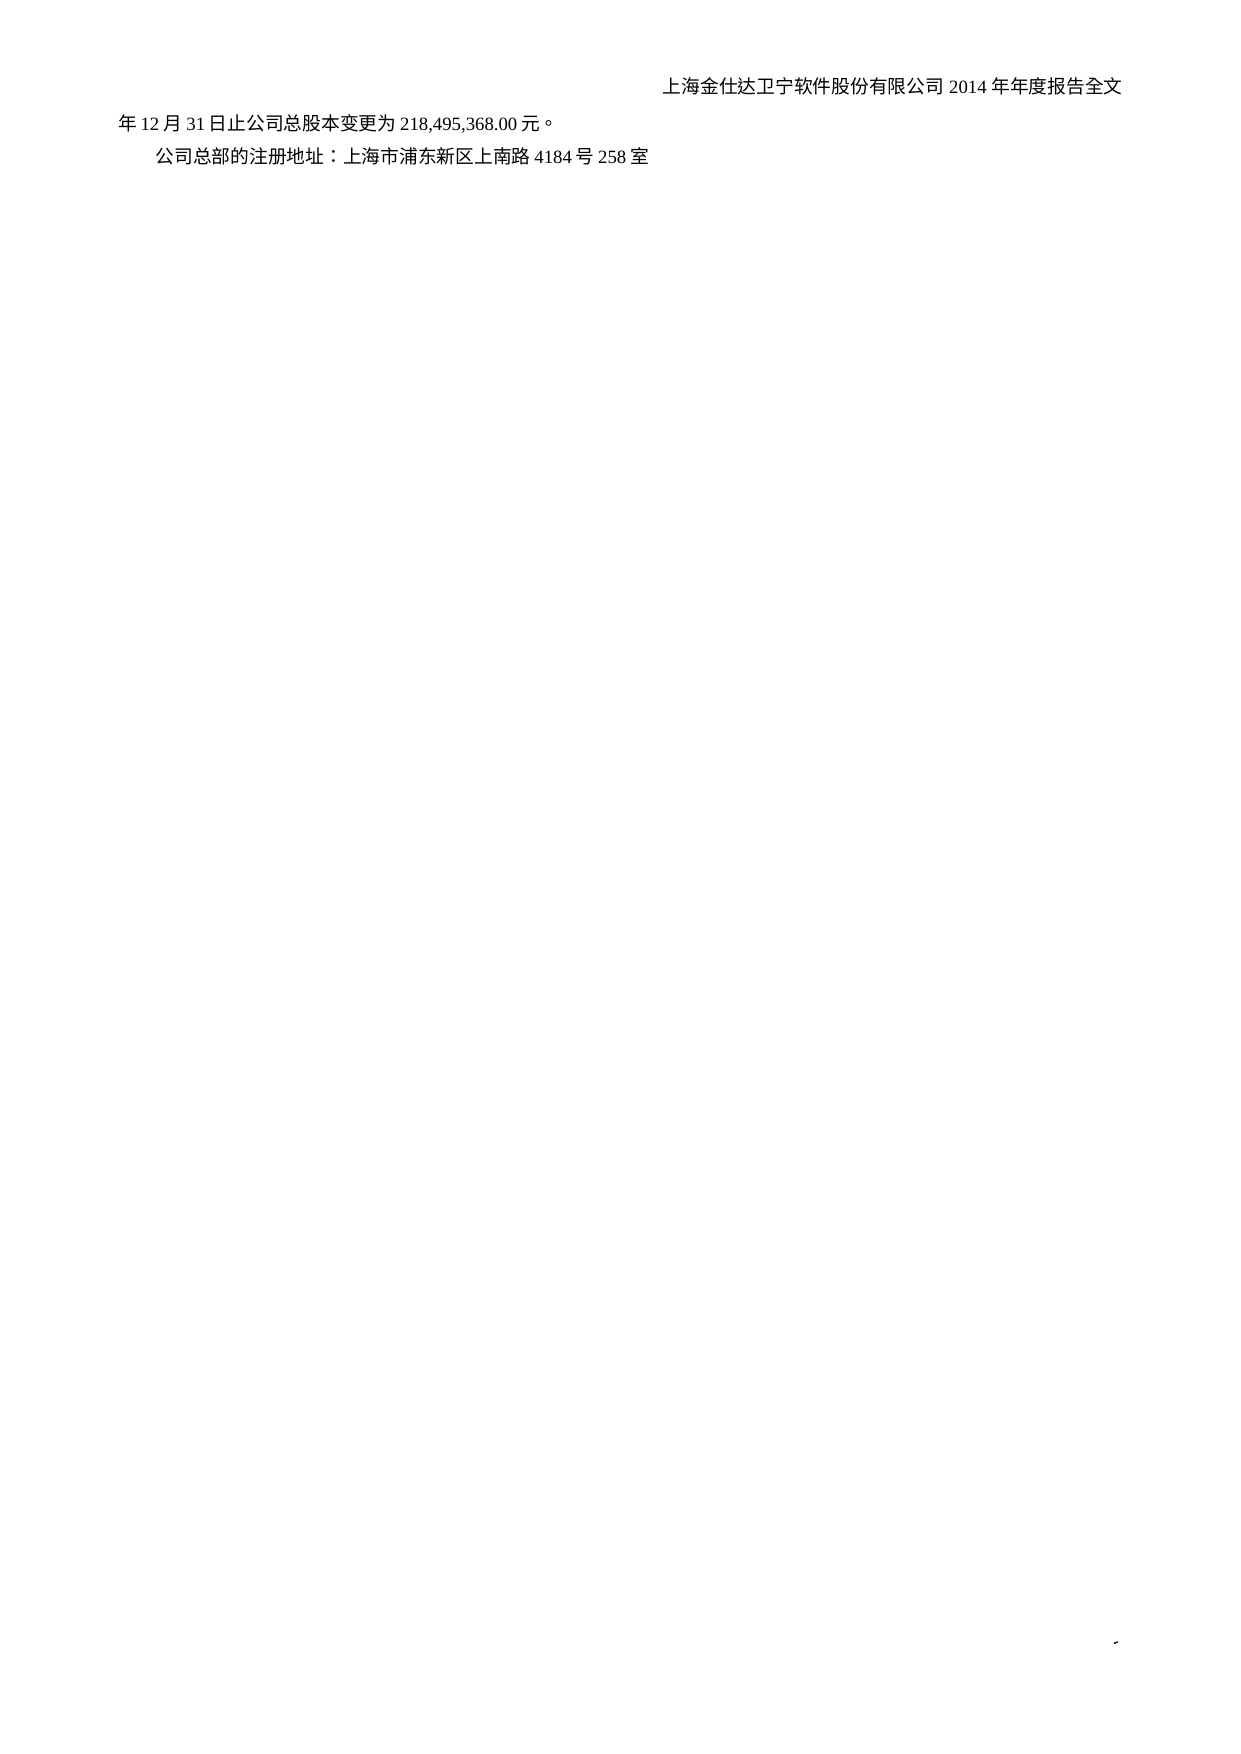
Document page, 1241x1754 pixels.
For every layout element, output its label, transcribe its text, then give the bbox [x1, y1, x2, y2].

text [118, 110, 1123, 136]
text 公司总部的注册地址：上海市浦东新区上南路4184号258室 [155, 144, 1123, 169]
